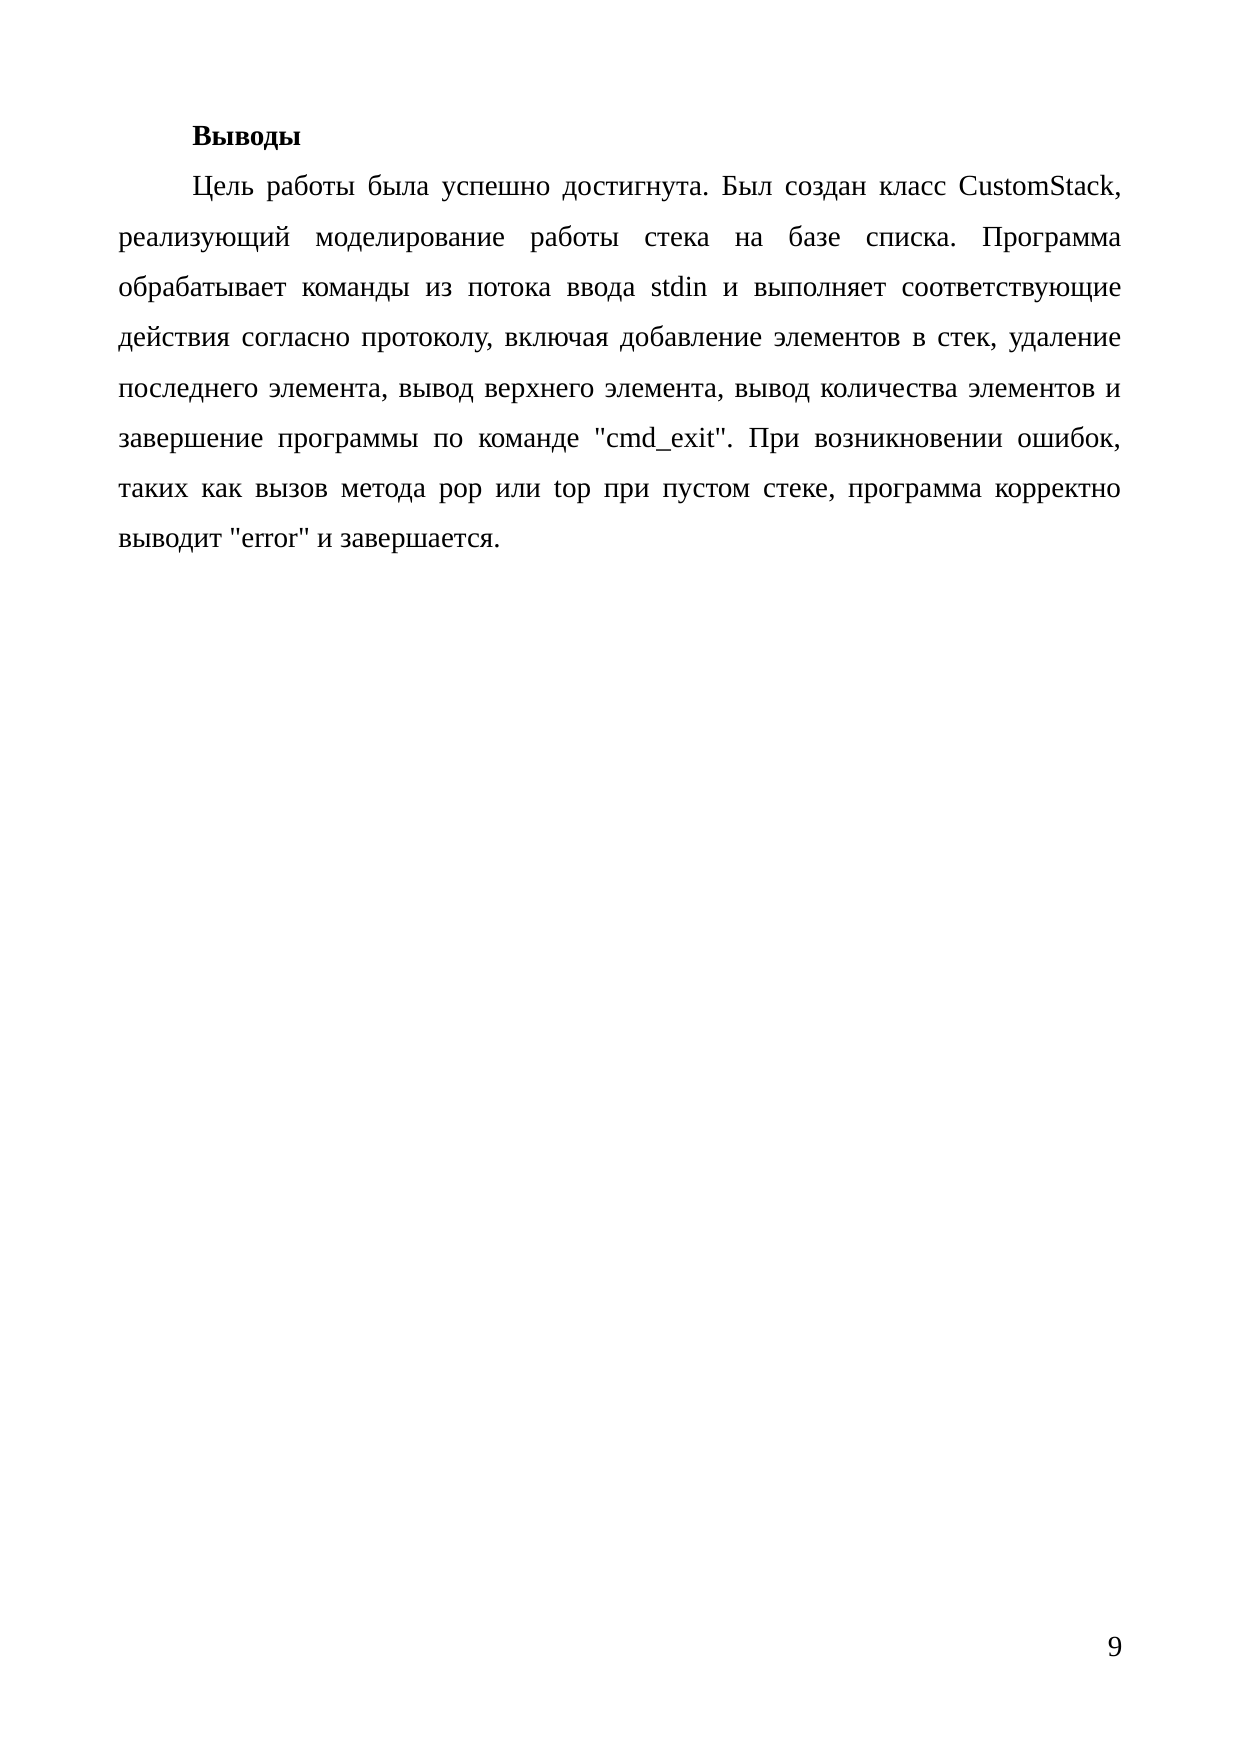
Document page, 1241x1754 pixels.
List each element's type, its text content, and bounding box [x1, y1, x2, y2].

text Цель работы была успешно достигнута. Был создан класс CustomStack, реализующий моделирование работы стека на базе списка. Программа обрабатывает команды из потока ввода stdin и выполняет соответствующие действия согласно протоколу, включая добавление элементов в стек, удаление последнего элемента, вывод верхнего элемента, вывод количества элементов и завершение программы по команде "cmd_exit". При возникновении ошибок, таких как вызов метода pop или top при пустом стеке, программа корректно выводит "error" и завершается. [118, 168, 1122, 554]
subtitle Выводы [118, 118, 1122, 152]
